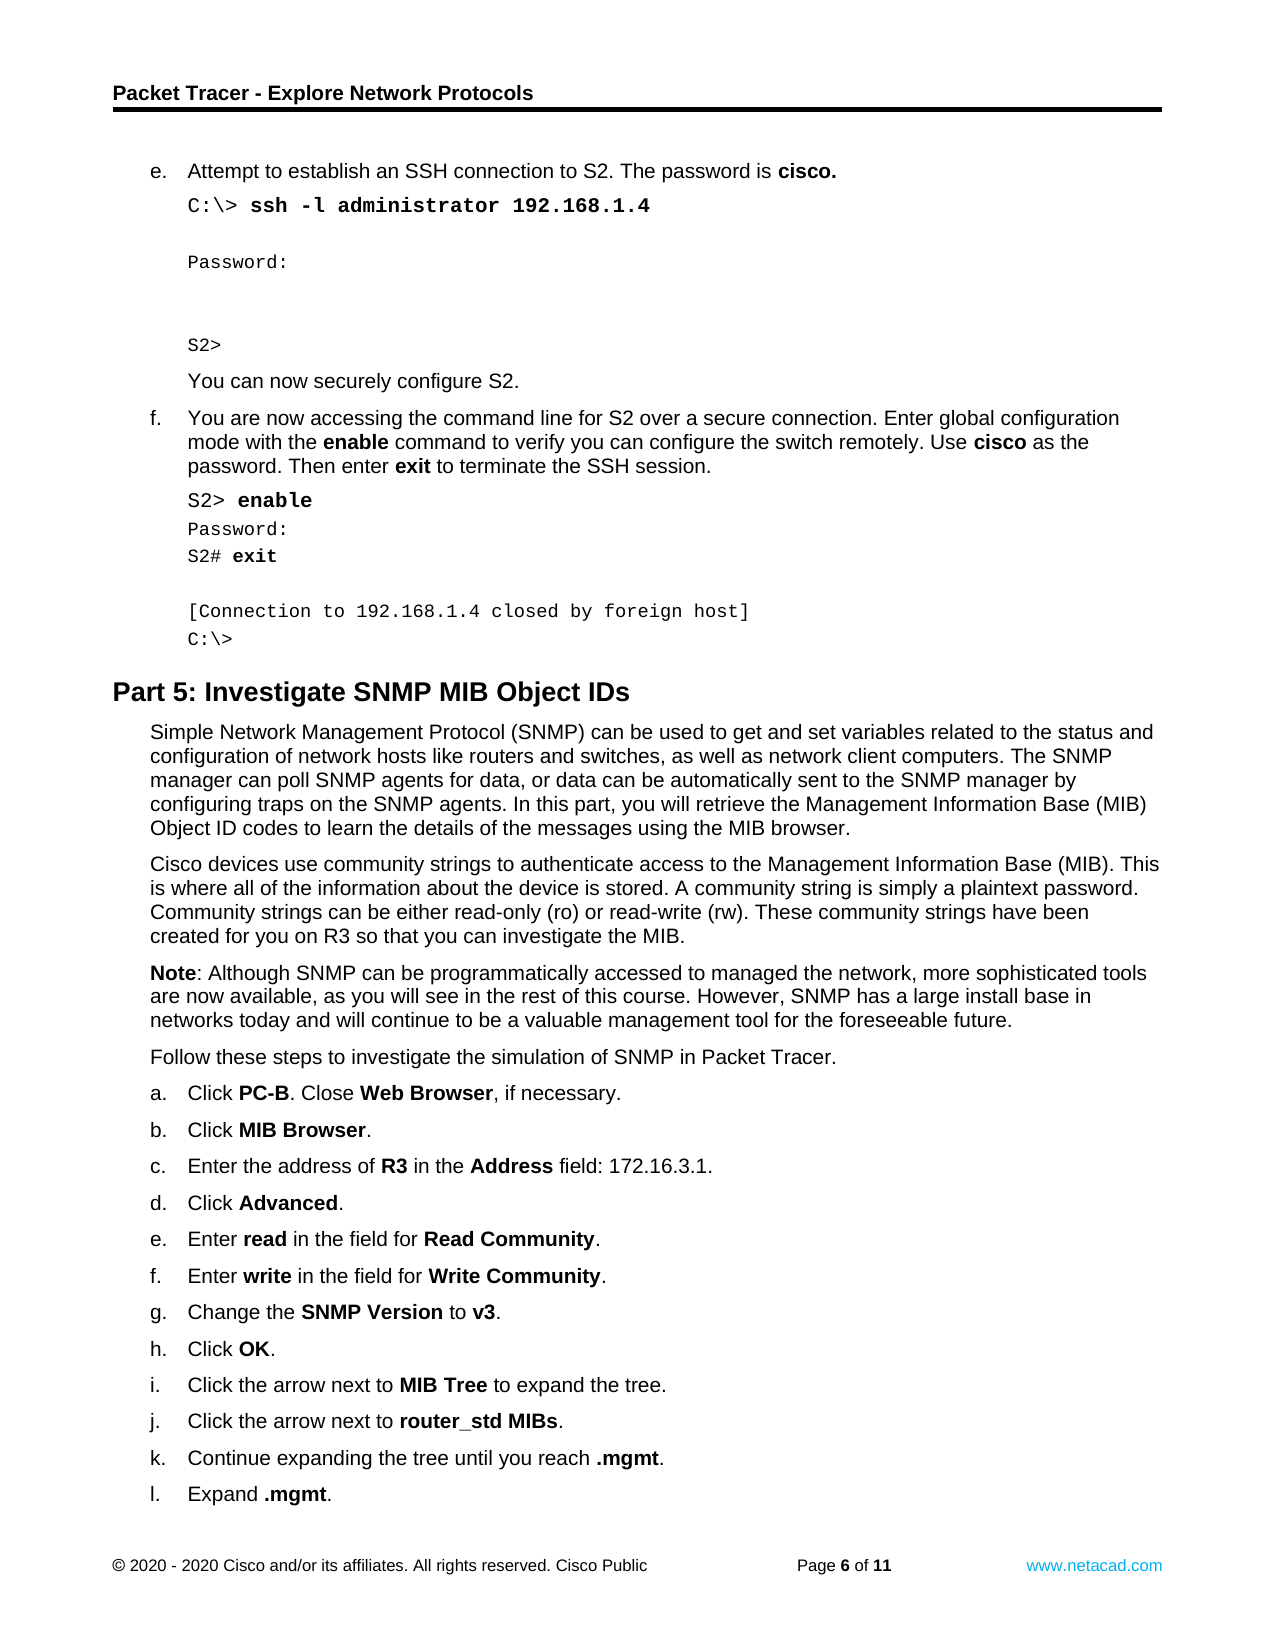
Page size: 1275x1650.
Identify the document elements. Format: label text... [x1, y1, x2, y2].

text C:\> [187, 630, 1162, 651]
text Click the arrow next to MIB Tree to expand the tree. [150, 1373, 1162, 1397]
text S2> [187, 335, 1162, 357]
text S2> enable [187, 490, 1162, 513]
text [Connection to 192.168.1.4 closed by foreign host] [187, 602, 1162, 623]
text You can now securely configure S2. [187, 369, 1162, 393]
text Click OK. [150, 1336, 1162, 1360]
text Cisco devices use community strings to authenticate access to the Management Information Base (MIB). This is where all of the information about the device is stored. A community string is simply a plaintext password. Community strings can be either read-only (ro) or read-write (rw). These community strings have been created for you on R3 so that you can investigate the MIB. [150, 852, 1162, 948]
subtitle Investigate SNMP MIB Object IDs [112, 676, 1162, 707]
text Enter write in the field for Write Community. [150, 1263, 1162, 1287]
text S2# exit [187, 547, 1162, 568]
text Enter the address of R3 in the Address field: 172.16.3.1. [150, 1154, 1162, 1178]
text Note: Although SNMP can be programmatically accessed to managed the network, more sophisticated tools are now available, as you will see in the rest of this course. However, SNMP has a large install base in networks today and will continue to be a valuable management tool for the foreseeable future. [150, 960, 1162, 1032]
text C:\> ssh -l administrator 192.168.1.4 [187, 195, 1162, 219]
text Password: [187, 520, 1162, 541]
text Follow these steps to investigate the simulation of SNMP in Packet Tracer. [150, 1045, 1162, 1069]
text Click PC-B. Close Web Browser, if necessary. [150, 1081, 1162, 1105]
text Click Advanced. [150, 1191, 1162, 1214]
text Enter read in the field for Read Community. [150, 1227, 1162, 1251]
text Expand .mgmt. [150, 1482, 1162, 1506]
text Password: [187, 253, 1162, 274]
text You are now accessing the command line for S2 over a secure connection. Enter global configuration mode with the enable command to verify you can configure the switch remotely. Use cisco as the password. Then enter exit to terminate the SSH session. [150, 406, 1162, 477]
text Attempt to establish an SSH connection to S2. The password is cisco. [150, 159, 1162, 183]
text Continue expanding the tree until you reach .mgmt. [150, 1446, 1162, 1470]
text Simple Network Management Protocol (SNMP) can be used to get and set variables related to the status and configuration of network hosts like routers and switches, as well as network client computers. The SNMP manager can poll SNMP agents for data, or data can be automatically sent to the SNMP manager by configuring traps on the SNMP agents. In this part, you will retrieve the Management Information Base (MIB) Object ID codes to learn the details of the messages using the MIB browser. [150, 720, 1162, 839]
text Click the arrow next to router_std MIBs. [150, 1409, 1162, 1433]
text Change the SNMP Version to v3. [150, 1300, 1162, 1324]
text Click MIB Browser. [150, 1118, 1162, 1142]
